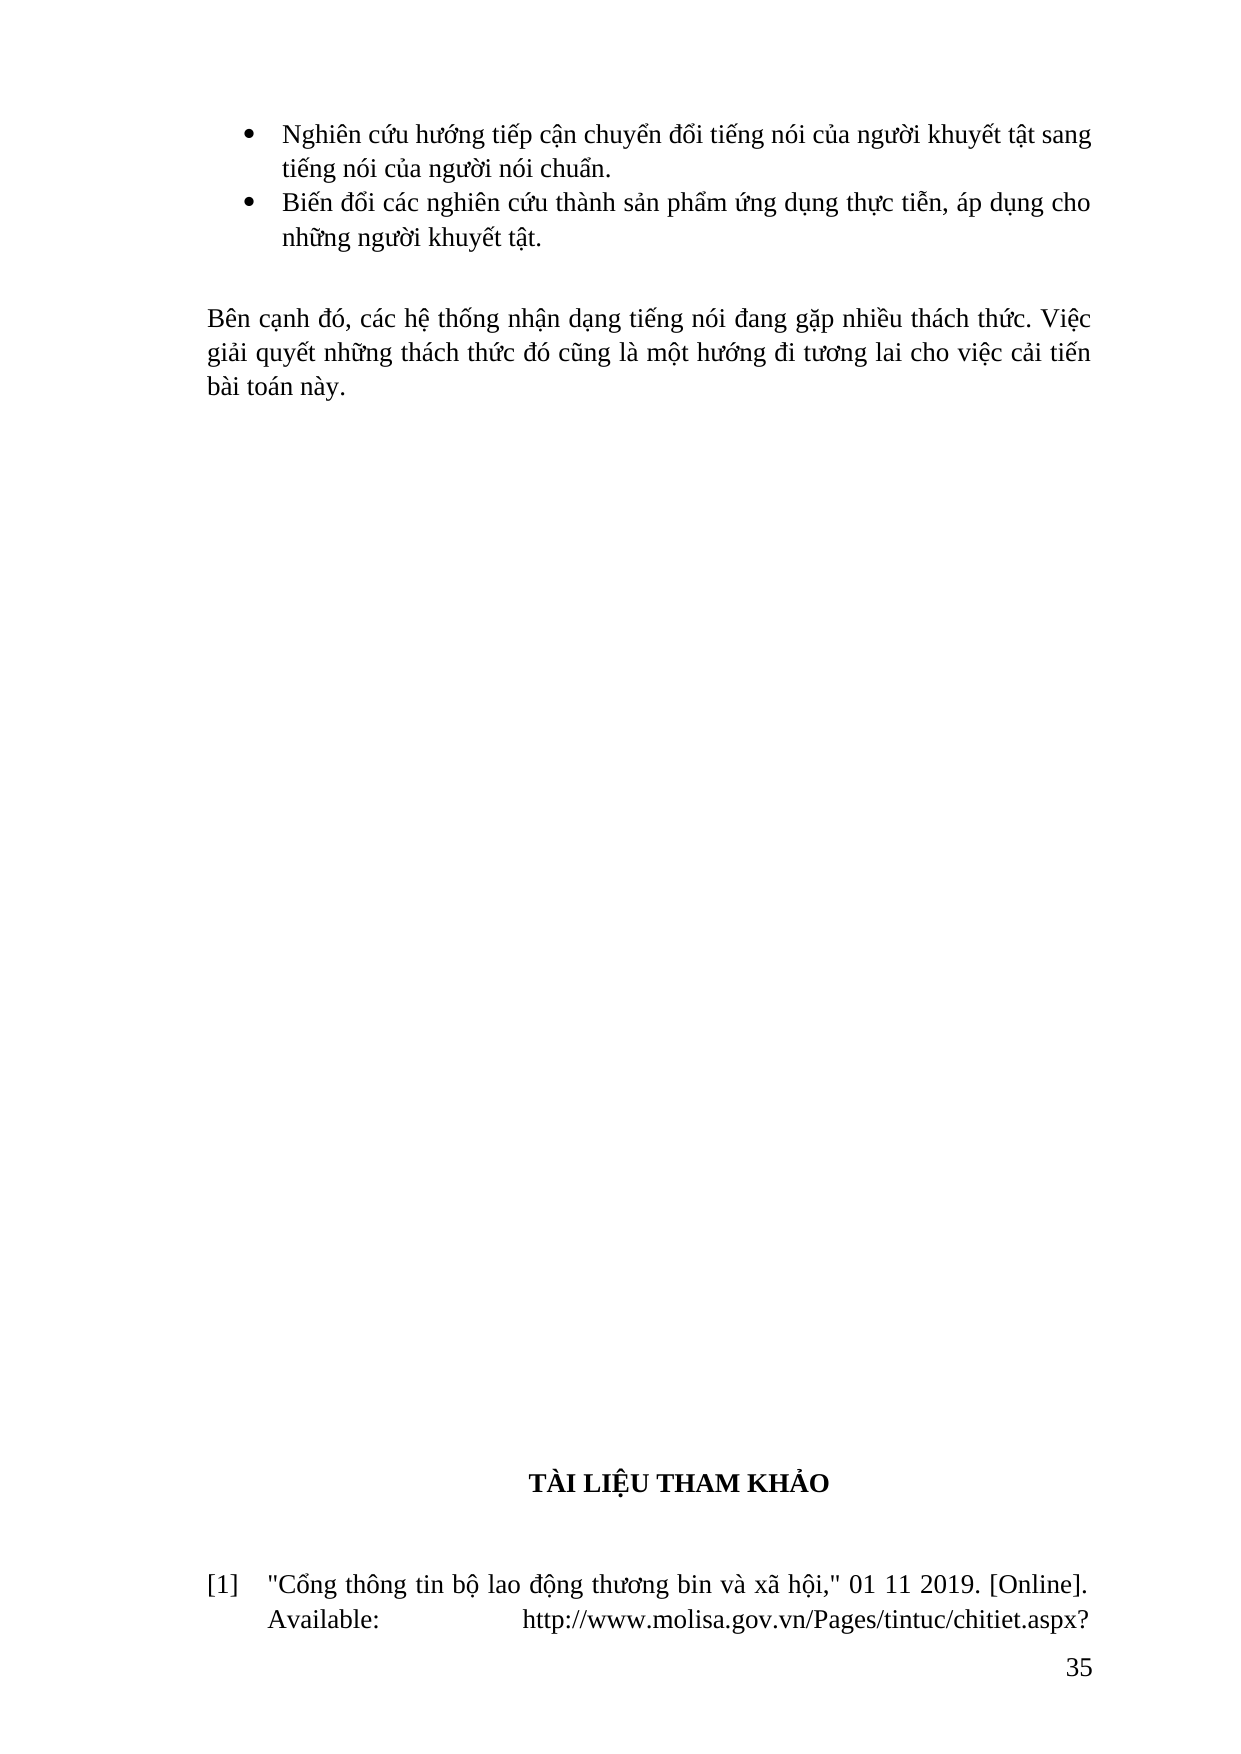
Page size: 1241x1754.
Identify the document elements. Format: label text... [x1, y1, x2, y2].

list Nghiên cứu hướng tiếp cận chuyển đổi tiếng nói của người khuyết tật sang tiếng nói của người nói chuẩn. [244, 118, 1092, 183]
text Bên cạnh đó, các hệ thống nhận dạng tiếng nói đang gặp nhiều thách thức. Việc giải quyết những thách thức đó cũng là một hướng đi tương lai cho việc cải tiến bài toán này. [207, 302, 1092, 401]
list Biến đổi các nghiên cứu thành sản phẩm ứng dụng thực tiễn, áp dụng cho những người khuyết tật. [244, 187, 1092, 252]
